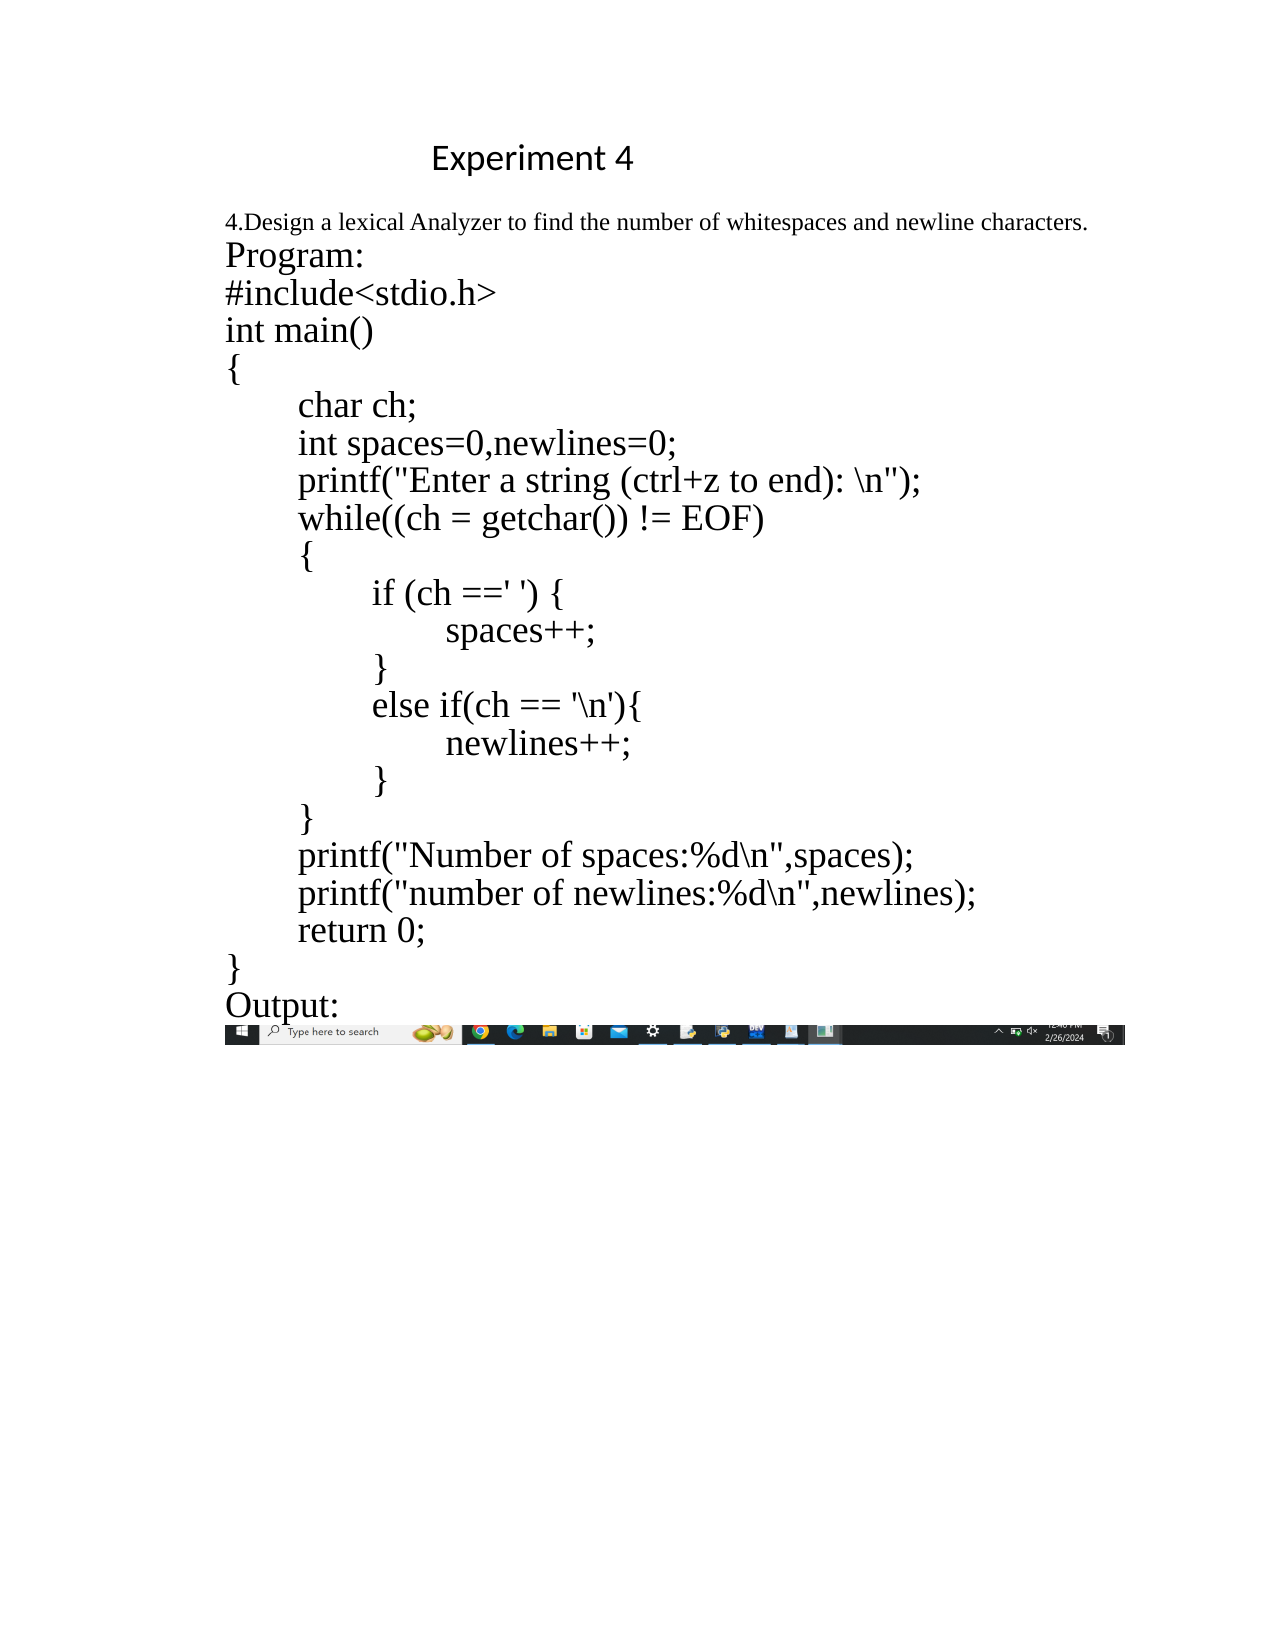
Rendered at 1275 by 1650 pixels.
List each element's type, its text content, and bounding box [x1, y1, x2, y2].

text char ch; [225, 387, 1125, 425]
text } [225, 762, 1125, 800]
text printf("Number of spaces:%d\n",spaces); [225, 837, 1125, 875]
text while((ch = getchar()) != EOF) [225, 500, 1125, 537]
text newlines++; [225, 725, 1125, 762]
text } [225, 800, 1125, 837]
text return 0; [225, 912, 1125, 950]
text { [225, 350, 1125, 387]
text spaces++; [225, 612, 1125, 650]
text } [225, 650, 1125, 687]
text Experiment 4 [150, 150, 1125, 175]
text 4.Design a lexical Analyzer to find the number of whitespaces and newline characters. [225, 200, 1125, 237]
text { [225, 537, 1125, 575]
text printf("Enter a string (ctrl+z to end): \n"); [225, 462, 1125, 500]
text int main() [225, 312, 1125, 350]
text else if(ch == '\n'){ [225, 687, 1125, 725]
text printf("number of newlines:%d\n",newlines); [225, 875, 1125, 912]
text int spaces=0,newlines=0; [225, 425, 1125, 462]
text Output: [225, 987, 1125, 1025]
text } [225, 950, 1125, 987]
text Program: [225, 237, 1125, 275]
text #include<stdio.h> [225, 275, 1125, 312]
text if (ch ==' ') { [225, 575, 1125, 612]
